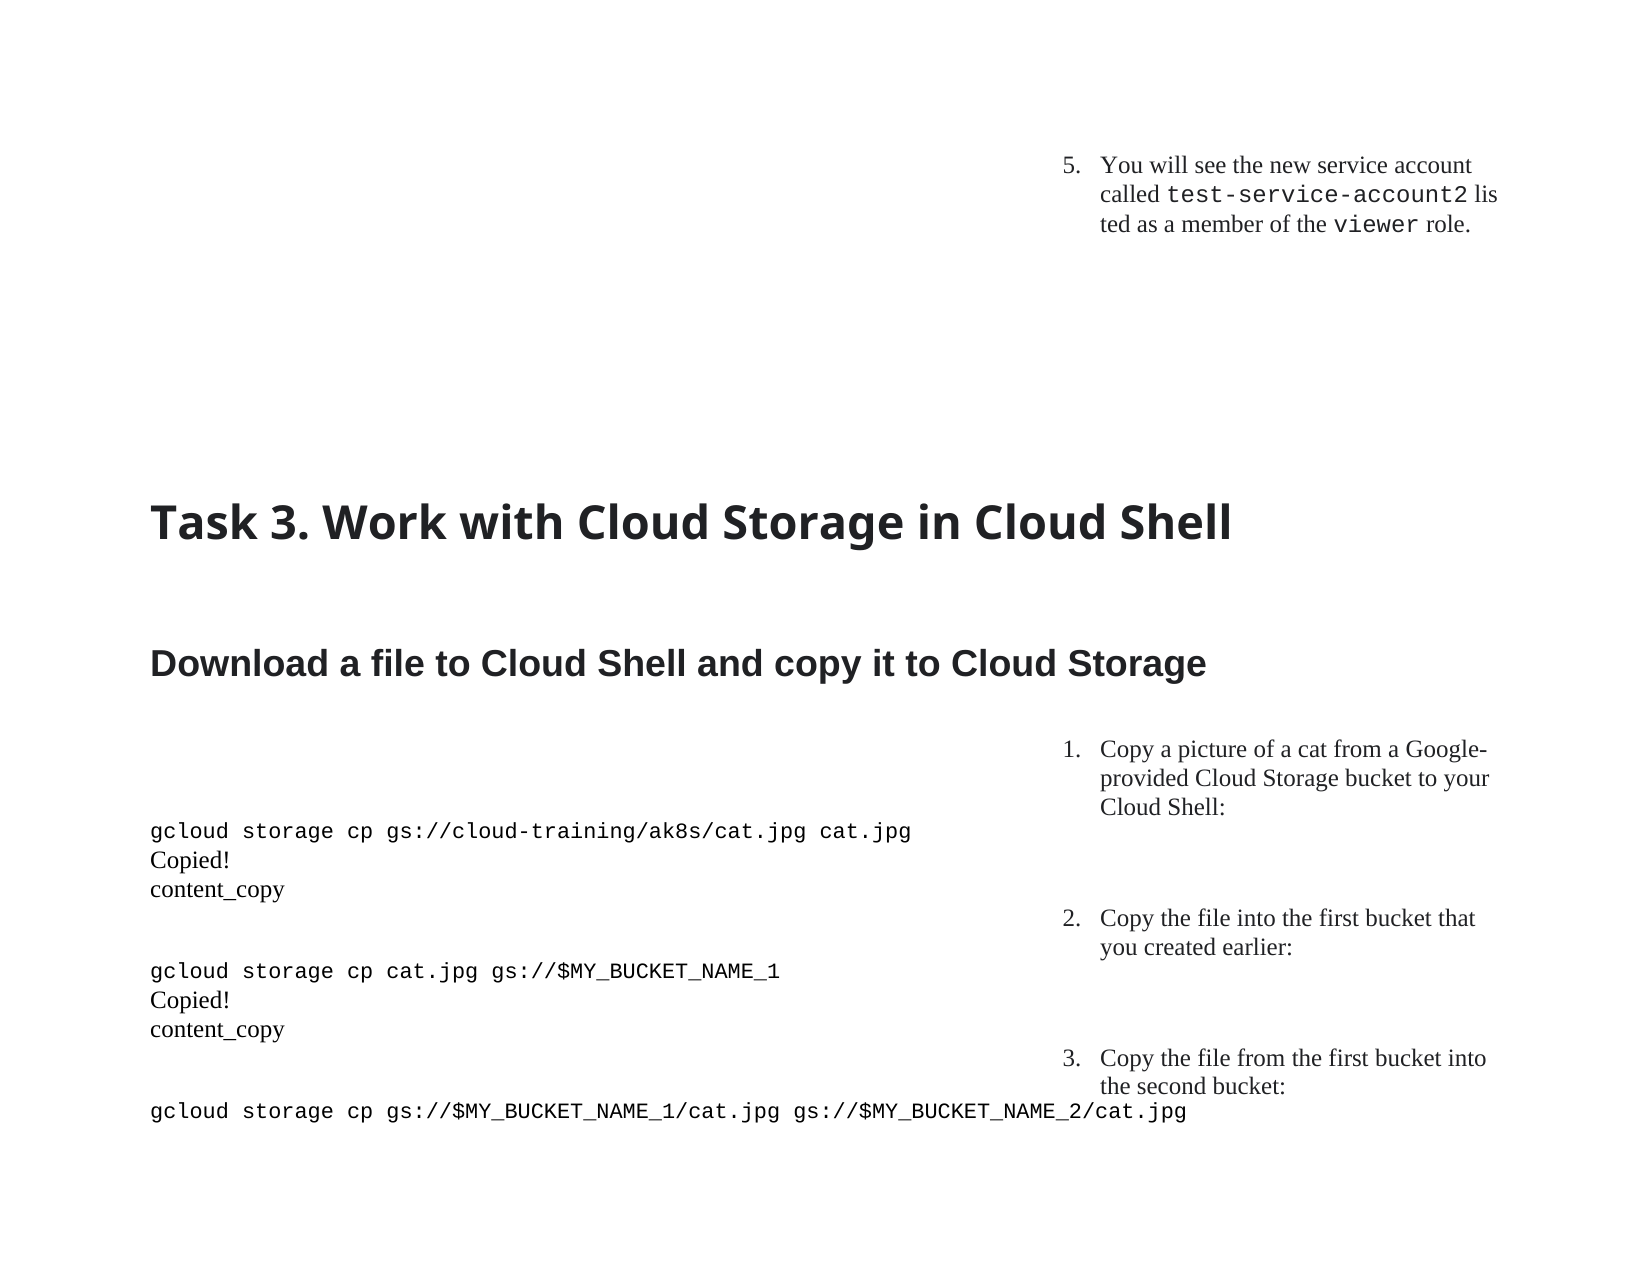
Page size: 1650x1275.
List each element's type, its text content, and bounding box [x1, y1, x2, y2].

text Copied! [150, 985, 1500, 1014]
text Download a file to Cloud Shell and copy it to Cloud Storage [150, 641, 1500, 684]
text gcloud storage cp cat.jpg gs://$MY_BUCKET_NAME_1 [150, 960, 1500, 985]
text content_copy [150, 1014, 1500, 1043]
list Copy the file into the first bucket that you created earlier: [1062, 903, 1500, 960]
list Copy the file from the first bucket into the second bucket: [1062, 1043, 1500, 1100]
text gcloud storage cp gs://$MY_BUCKET_NAME_1/cat.jpg gs://$MY_BUCKET_NAME_2/cat.jpg [150, 1100, 1500, 1125]
text content_copy [150, 874, 1500, 903]
list Copy a picture of a cat from a Google-provided Cloud Storage bucket to your Cloud Shell: [1062, 734, 1500, 821]
list You will see the new service account called test-service-account2 listed as a member of the viewer role. [1062, 150, 1500, 240]
text Task 3. Work with Cloud Storage in Cloud Shell [150, 490, 1500, 554]
text gcloud storage cp gs://cloud-training/ak8s/cat.jpg cat.jpg [150, 821, 1500, 845]
text Copied! [150, 845, 1500, 874]
